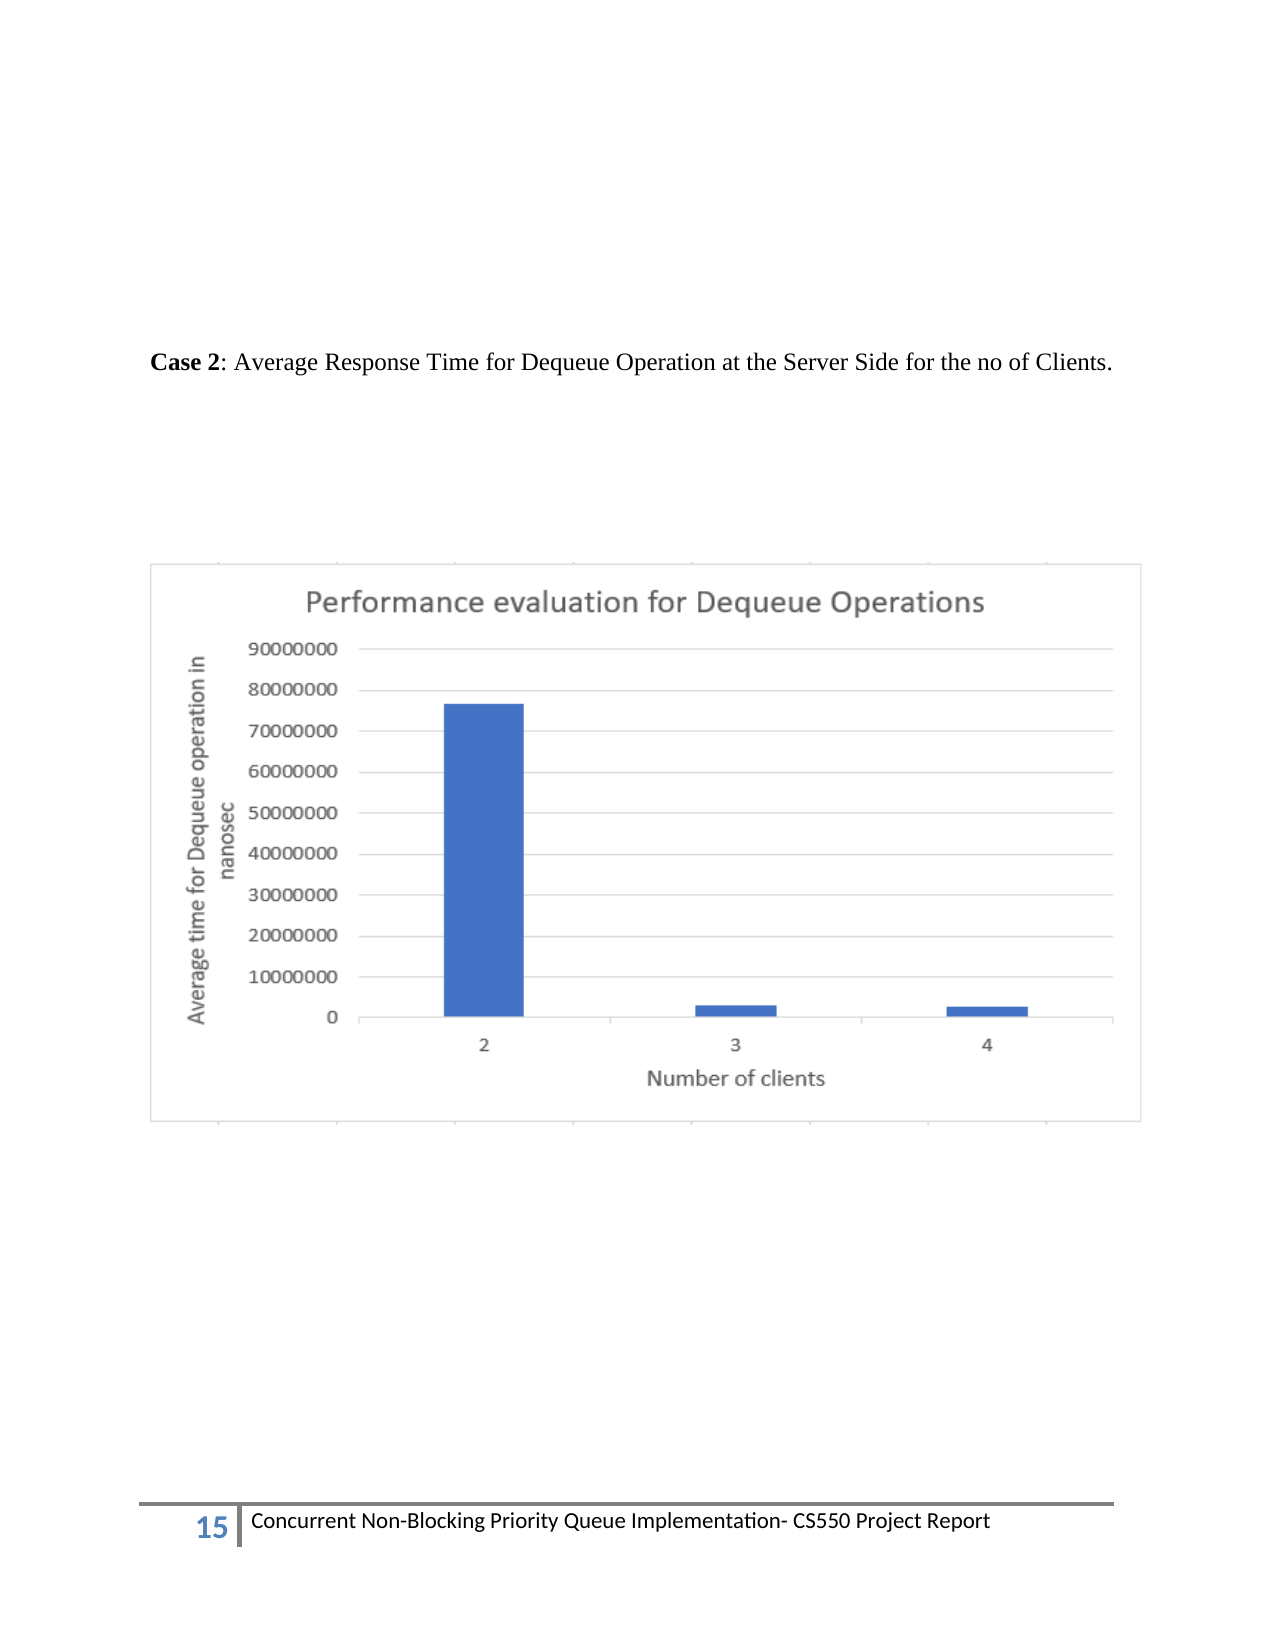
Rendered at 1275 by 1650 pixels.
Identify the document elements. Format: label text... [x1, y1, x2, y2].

picture [150, 562, 1142, 1125]
text Case 2: Average Response Time for Dequeue Operation at the Server Side for the no of Clients. [150, 347, 1125, 375]
